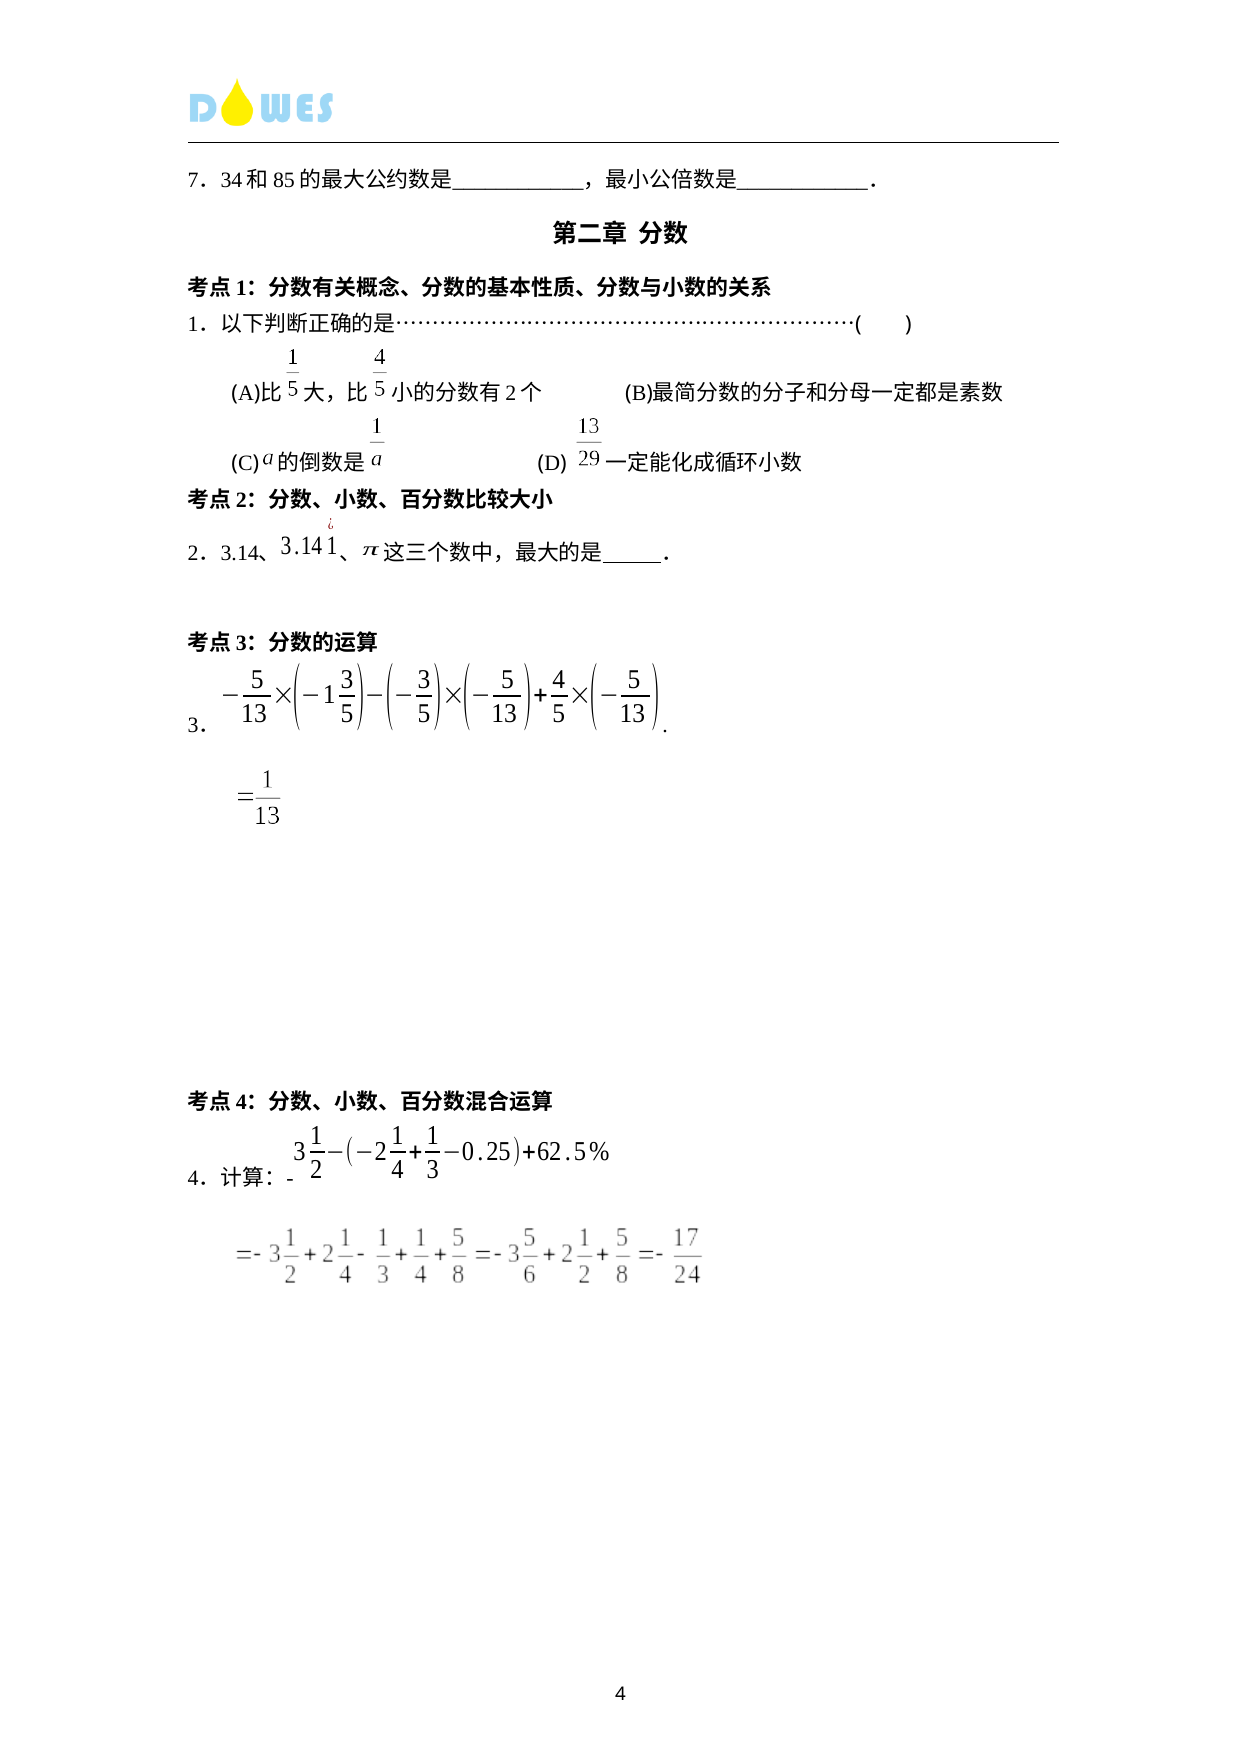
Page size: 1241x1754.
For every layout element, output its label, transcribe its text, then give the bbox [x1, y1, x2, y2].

text (A)比大，比小的分数有2个 (B)最简分数的分子和分母一定都是素数 [231, 342, 1107, 407]
text 3．. [187, 661, 1053, 759]
text 2．3.14、、这三个数中，最大的是 ． [187, 518, 1053, 583]
text 考点4：分数、小数、百分数混合运算 [187, 1083, 1053, 1116]
text (C)的倒数是 (D) 一定能化成循环小数 [231, 412, 1053, 476]
text 4．计算：- [187, 1121, 1053, 1218]
text 第二章 分数 [187, 199, 1053, 264]
text 答案：原式 [187, 1223, 1053, 1320]
text 考点2：分数、小数、百分数比较大小 [187, 481, 1053, 514]
picture [178, 71, 346, 139]
text 考点3：分数的运算 [187, 624, 1053, 657]
text 1．以下判断正确的是………………………………………………………( ) [187, 306, 1053, 338]
text 考点1：分数有关概念、分数的基本性质、分数与小数的关系 [187, 269, 1053, 301]
text 答案：原式 [187, 764, 1053, 861]
text 7．34和85的最大公约数是____________，最小公倍数是____________． [187, 162, 1053, 194]
